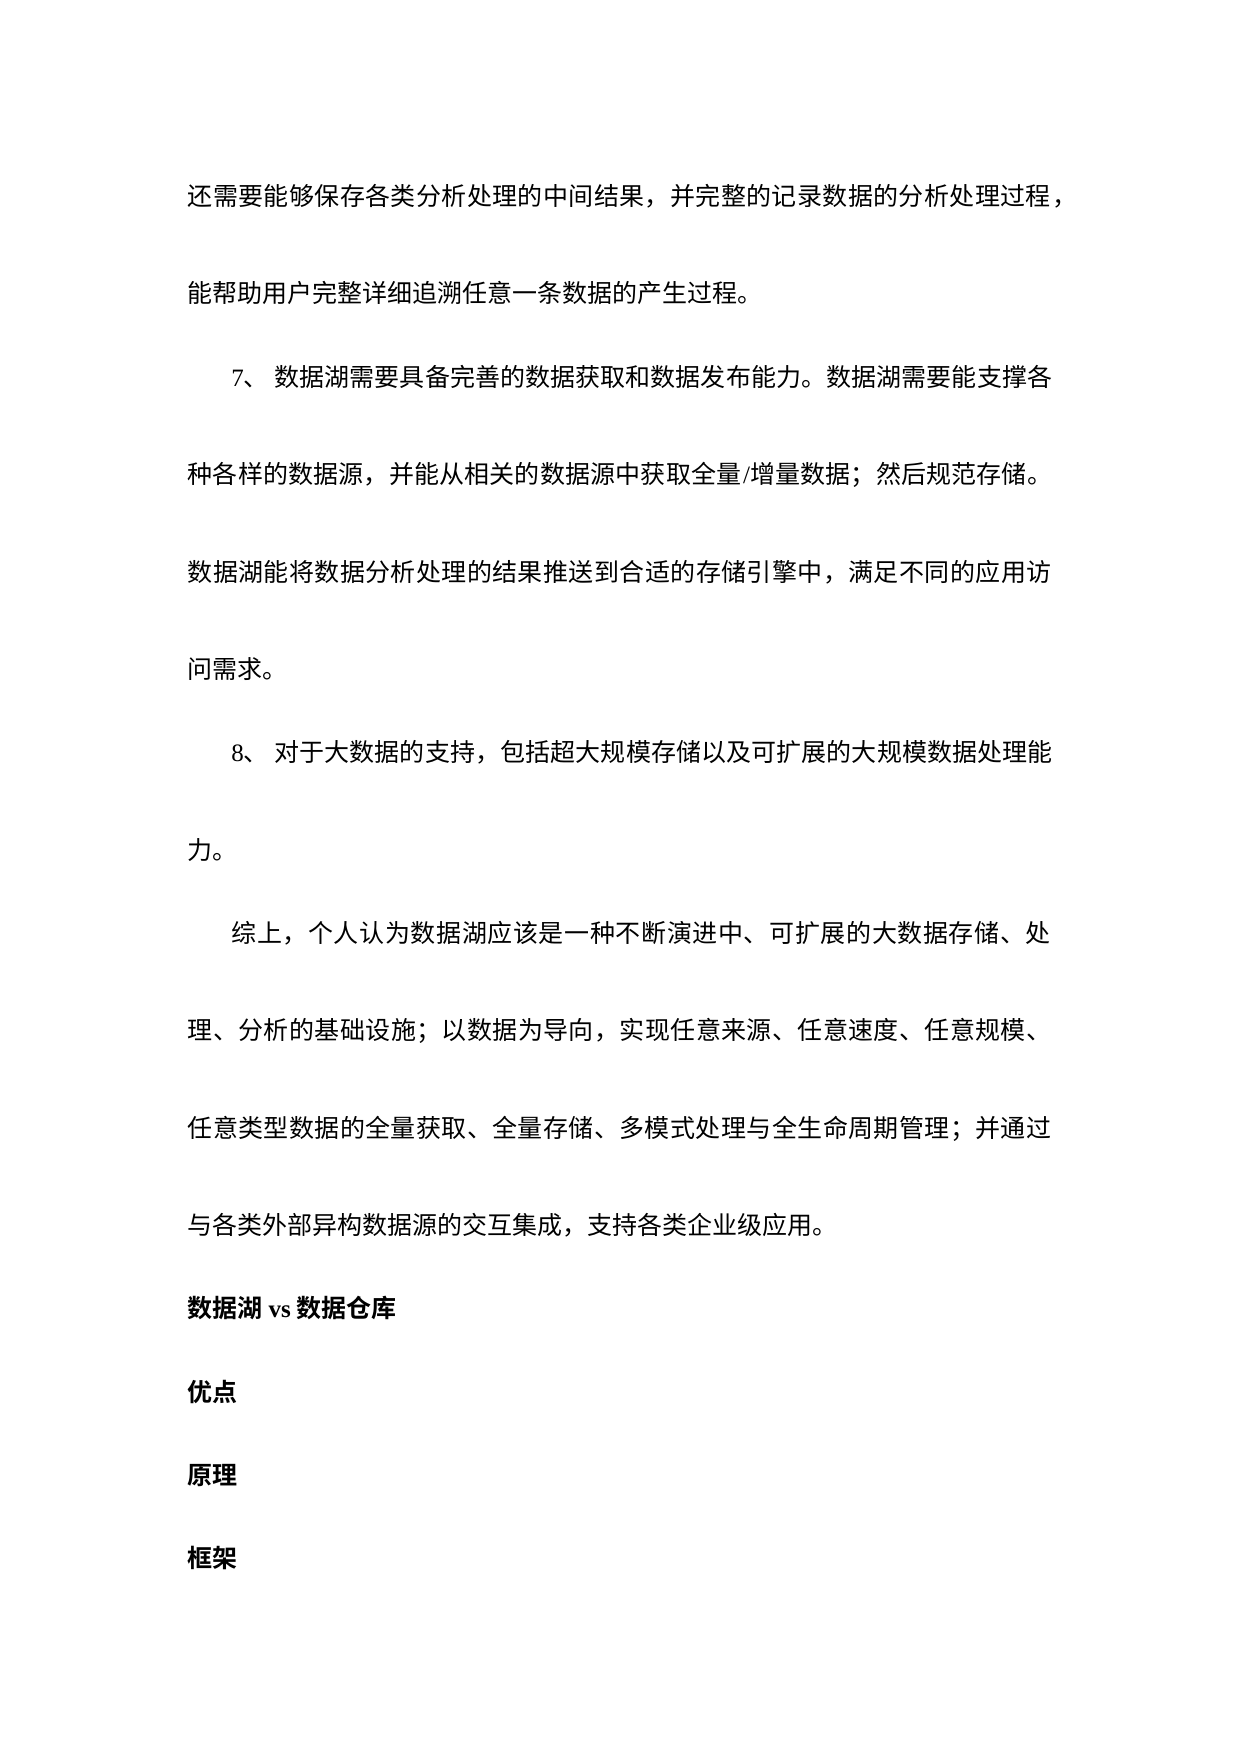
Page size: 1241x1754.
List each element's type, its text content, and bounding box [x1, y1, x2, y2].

subtitle 数据湖 vs 数据仓库 [187, 1274, 1053, 1339]
subtitle 原理 [187, 1441, 1053, 1506]
subtitle 框架 [187, 1524, 1053, 1589]
list 数据湖需要具备完善的数据获取和数据发布能力。数据湖需要能支撑各种各样的数据源，并能从相关的数据源中获取全量/增量数据；然后规范存储。数据湖能将数据分析处理的结果推送到合适的存储引擎中，满足不同的应用访问需求。 [187, 343, 1053, 700]
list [187, 162, 1053, 324]
list 对于大数据的支持，包括超大规模存储以及可扩展的大规模数据处理能力。 [187, 718, 1053, 881]
subtitle 优点 [187, 1358, 1053, 1423]
list 综上，个人认为数据湖应该是一种不断演进中、可扩展的大数据存储、处理、分析的基础设施；以数据为导向，实现任意来源、任意速度、任意规模、任意类型数据的全量获取、全量存储、多模式处理与全生命周期管理；并通过与各类外部异构数据源的交互集成，支持各类企业级应用。 [187, 899, 1053, 1256]
